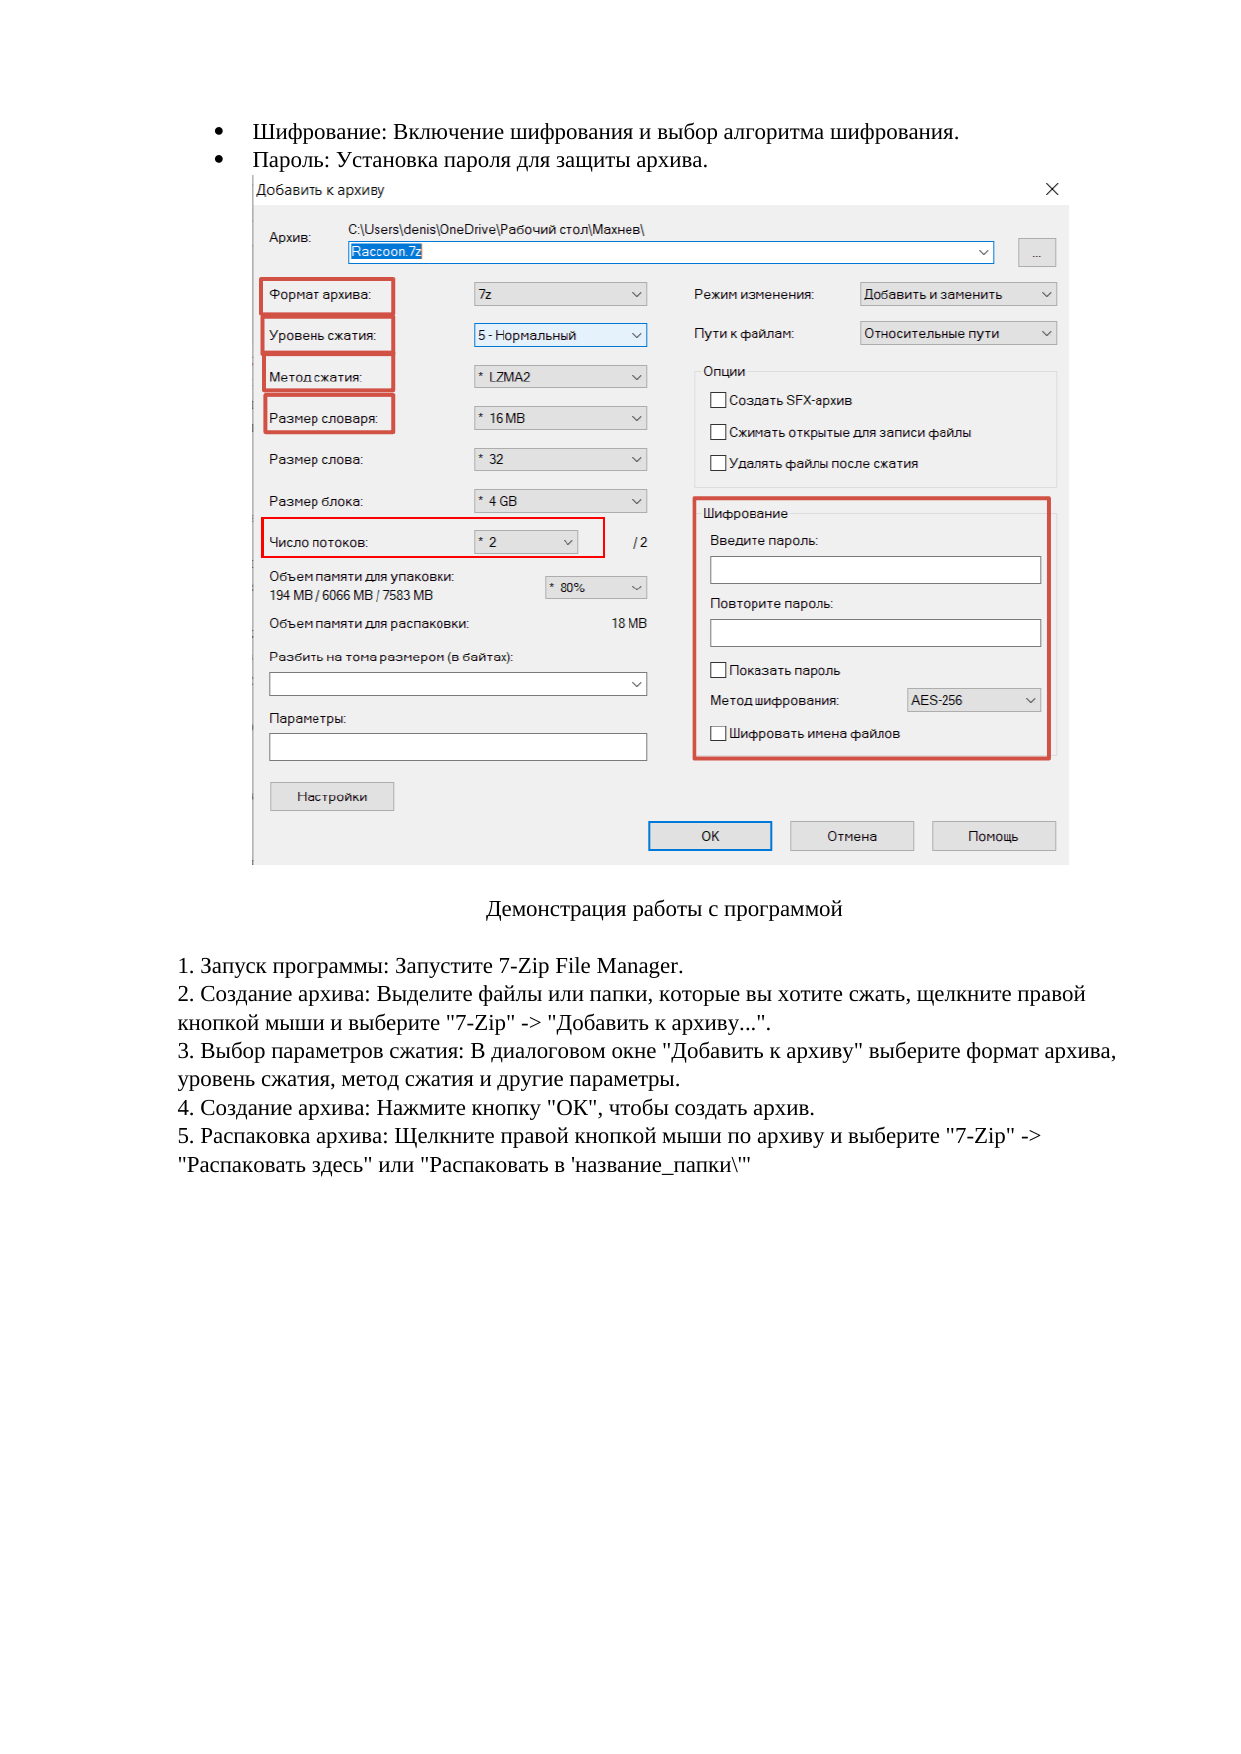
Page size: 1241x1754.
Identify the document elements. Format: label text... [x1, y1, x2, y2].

text 2. Создание архива: Выделите файлы или папки, которые вы хотите сжать, щелкните правой кнопкой мыши и выберите "7-Zip" -> "Добавить к архиву...". [177, 980, 1152, 1035]
list Шифрование: Включение шифрования и выбор алгоритма шифрования. [215, 118, 1152, 144]
text 3. Выбор параметров сжатия: В диалоговом окне "Добавить к архиву" выберите формат архива, уровень сжатия, метод сжатия и другие параметры. [177, 1037, 1152, 1092]
text 5. Распаковка архива: Щелкните правой кнопкой мыши по архиву и выберите "7-Zip" -> "Распаковать здесь" или "Распаковать в 'название_папки\'" [177, 1122, 1152, 1177]
picture [252, 175, 1070, 865]
text Демонстрация работы с программой [177, 895, 1152, 921]
list Пароль: Установка пароля для защиты архива. [215, 147, 1152, 173]
text 1. Запуск программы: Запустите 7-Zip File Manager. [177, 952, 1152, 978]
text 4. Создание архива: Нажмите кнопку "ОК", чтобы создать архив. [177, 1094, 1152, 1120]
